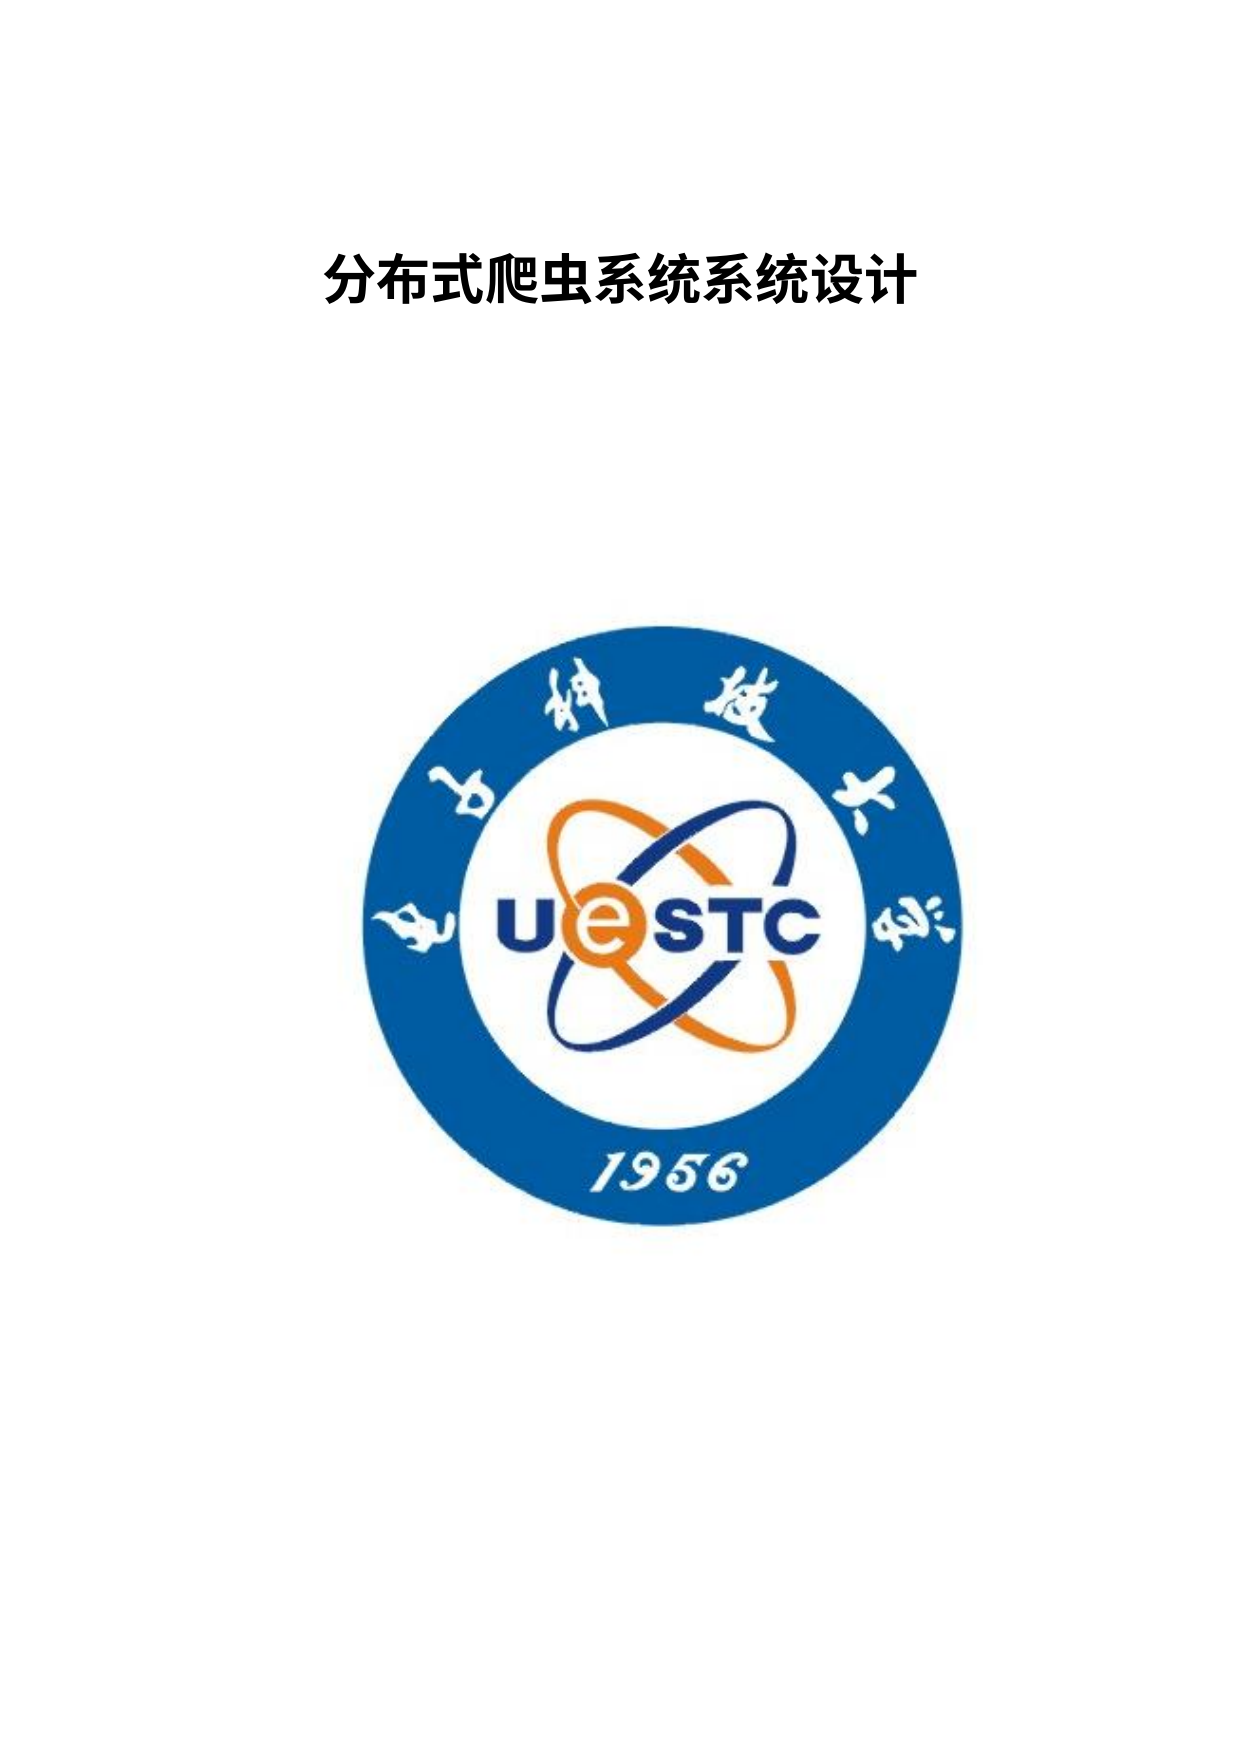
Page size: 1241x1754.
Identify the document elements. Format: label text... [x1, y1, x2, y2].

picture [187, 585, 1102, 1261]
text 分布式爬虫系统系统设计 [187, 227, 1053, 324]
